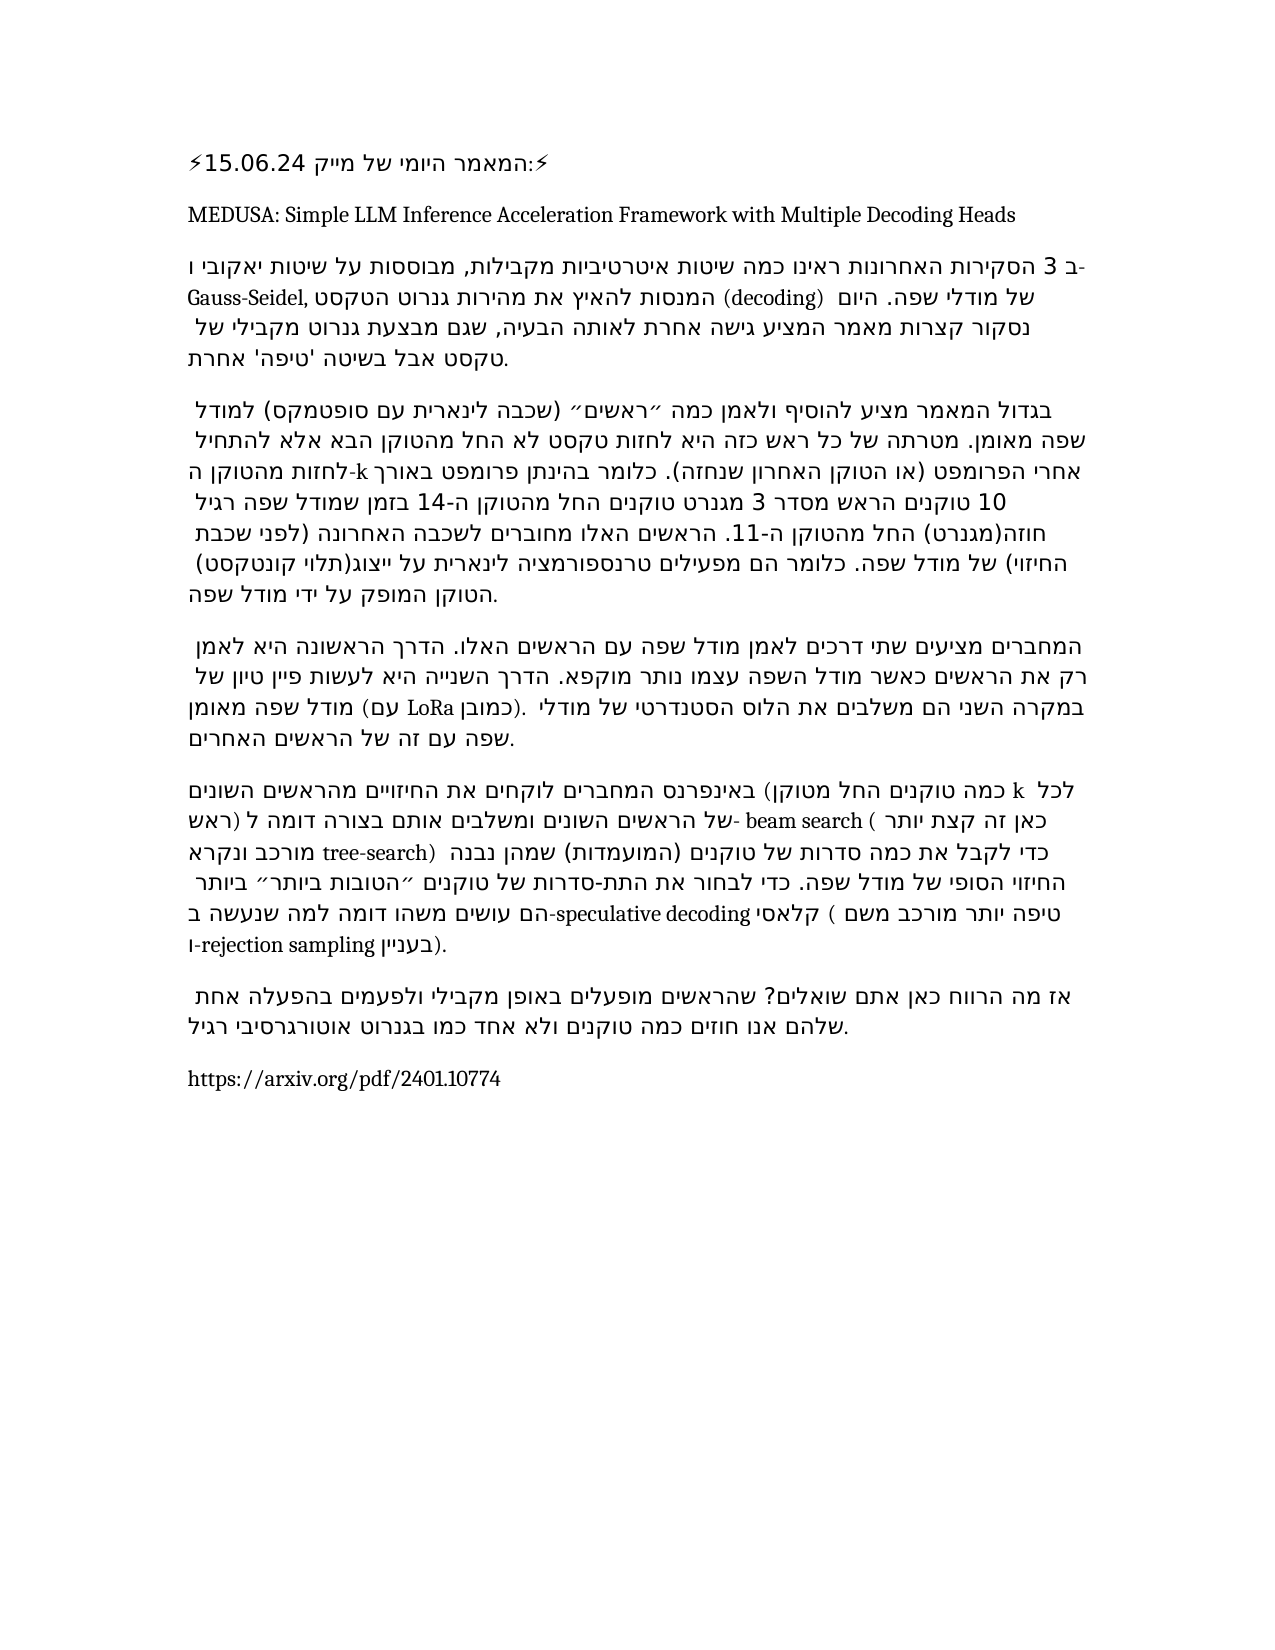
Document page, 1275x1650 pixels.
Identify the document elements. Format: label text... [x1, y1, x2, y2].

text המחברים מציעים שתי דרכים לאמן מודל שפה עם הראשים האלו. הדרך הראשונה היא לאמן רק את הראשים כאשר מודל השפה עצמו נותר מוקפא. הדרך השנייה היא לעשות פיין טיון של מודל שפה מאומן (עם LoRa כמובן). במקרה השני הם משלבים את הלוס הסטנדרטי של מודלי שפה עם זה של הראשים האחרים. [187, 633, 1087, 752]
text בגדול המאמר מציע להוסיף ולאמן כמה ״ראשים״ (שכבה לינארית עם סופטמקס) למודל שפה מאומן. מטרתה של כל ראש כזה היא לחזות טקסט לא החל מהטוקן הבא אלא להתחיל לחזות מהטוקן ה-k אחרי הפרומפט (או הטוקן האחרון שנחזה). כלומר בהינתן פרומפט באורך 10 טוקנים הראש מסדר 3 מגנרט טוקנים החל מהטוקן ה-14 בזמן שמודל שפה רגיל חוזה(מגנרט) החל מהטוקן ה-11. הראשים האלו מחוברים לשכבה האחרונה (לפני שכבת החיזוי) של מודל שפה. כלומר הם מפעילים טרנספורמציה לינארית על ייצוג(תלוי קונטקסט) הטוקן המופק על ידי מודל שפה. [187, 397, 1087, 608]
text MEDUSA: Simple LLM Inference Acceleration Framework with Multiple Decoding Heads [187, 202, 1087, 228]
text https://arxiv.org/pdf/2401.10774 [187, 1065, 1087, 1092]
text ב 3 הסקירות האחרונות ראינו כמה שיטות איטרטיביות מקבילות, מבוססות על שיטות יאקובי ו- Gauss-Seidel, המנסות להאיץ את מהירות גנרוט הטקסט (decoding) של מודלי שפה. היום נסקור קצרות מאמר המציע גישה אחרת לאותה הבעיה, שגם מבצעת גנרוט מקבילי של טקסט אבל בשיטה 'טיפה' אחרת. [187, 253, 1087, 372]
text ⚡️🚀המאמר היומי של מייק 15.06.24:⚡️🚀 [187, 150, 1087, 177]
text אז מה הרווח כאן אתם שואלים? שהראשים מופעלים באופן מקבילי ולפעמים בהפעלה אחת שלהם אנו חוזים כמה טוקנים ולא אחד כמו בגנרוט אוטורגרסיבי רגיל. [187, 983, 1087, 1041]
text באינפרנס המחברים לוקחים את החיזויים מהראשים השונים (כמה טוקנים החל מטוקן k לכל ראש) של הראשים השונים ומשלבים אותם בצורה דומה ל- beam search (כאן זה קצת יותר מורכב ונקרא tree-search) כדי לקבל את כמה סדרות של טוקנים (המועמדות) שמהן נבנה החיזוי הסופי של מודל שפה. כדי לבחור את התת-סדרות של טוקנים ״הטובות ביותר״ ביותר הם עושים משהו דומה למה שנעשה ב-speculative decoding קלאסי (טיפה יותר מורכב משם ו-rejection sampling בעניין). [187, 777, 1087, 958]
